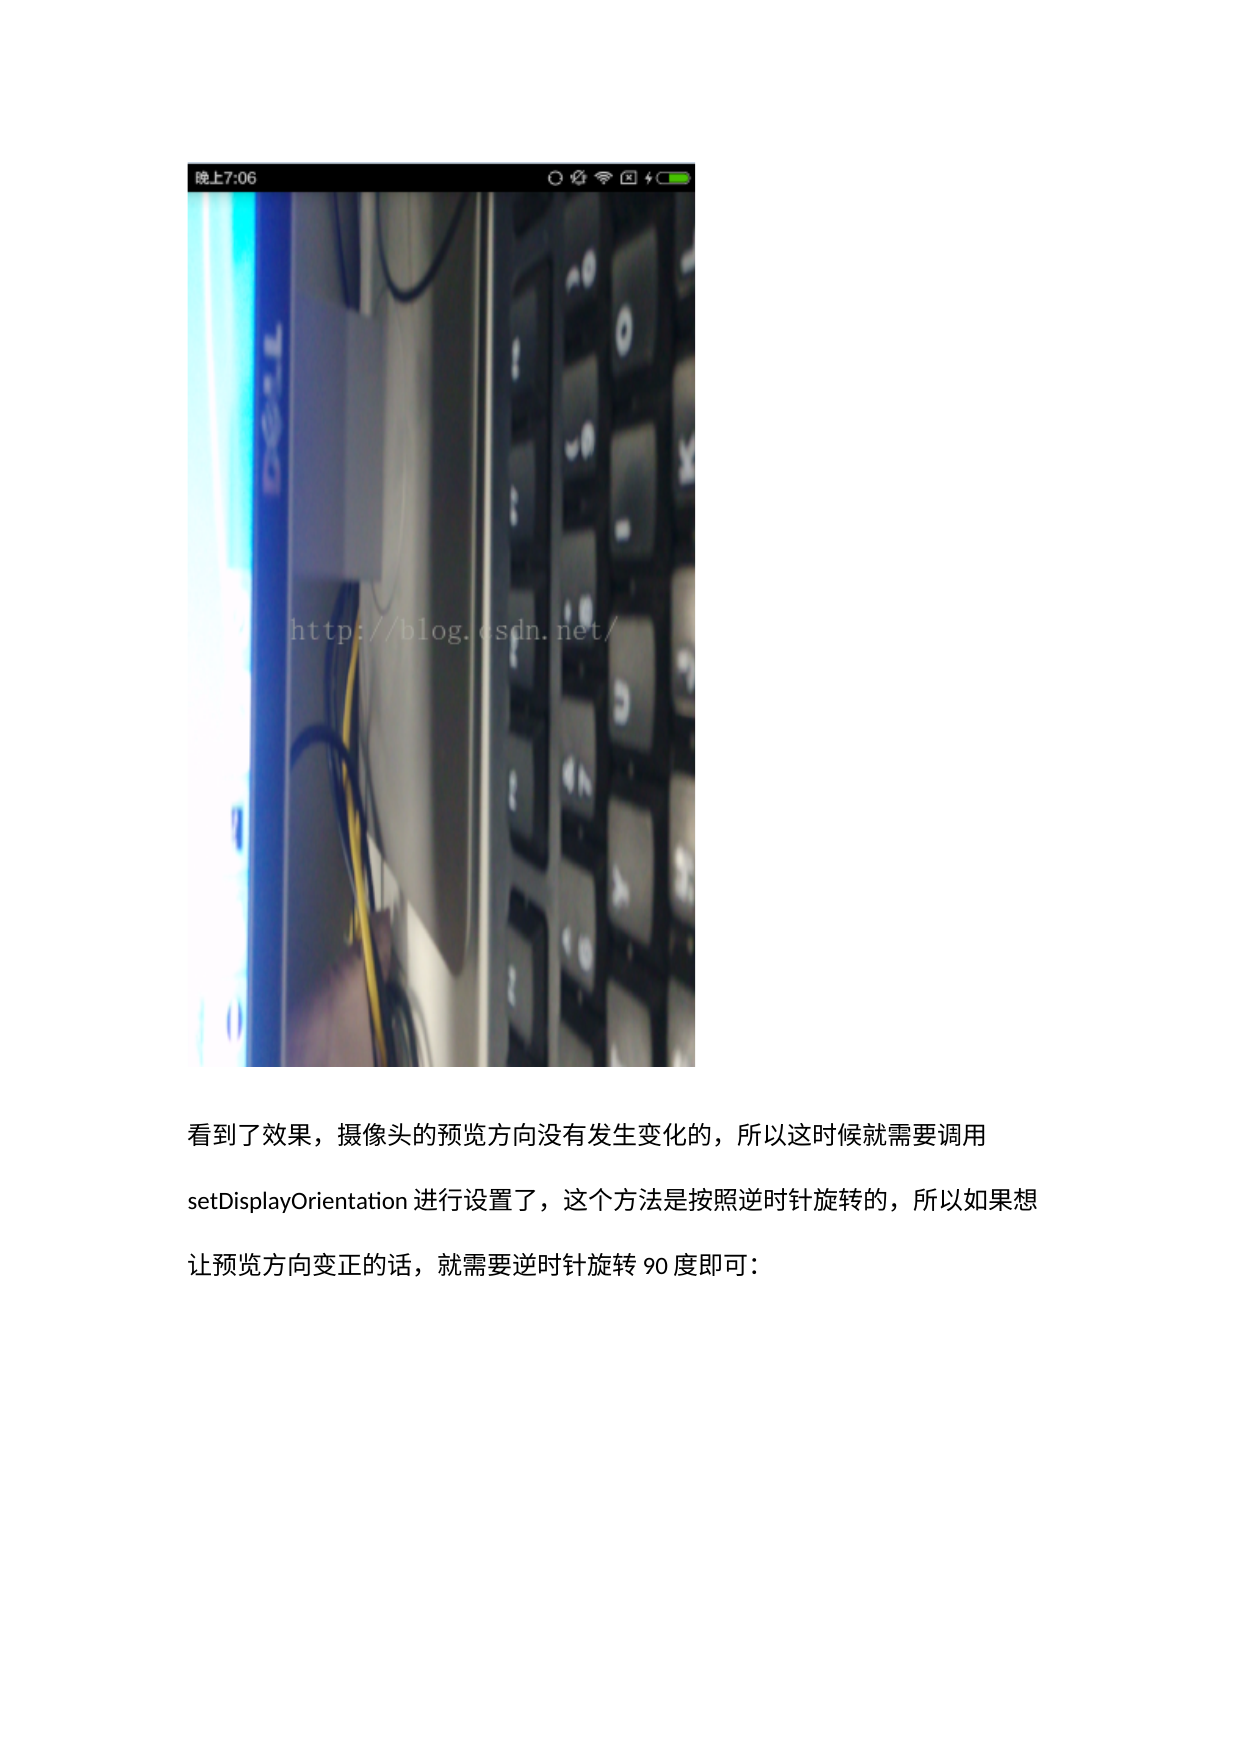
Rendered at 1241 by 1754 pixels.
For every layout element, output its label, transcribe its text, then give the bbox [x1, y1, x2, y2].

text 看到了效果，摄像头的预览方向没有发生变化的，所以这时候就需要调用setDisplayOrientation进行设置了，这个方法是按照逆时针旋转的，所以如果想让预览方向变正的话，就需要逆时针旋转90度即可： [187, 1101, 1053, 1296]
picture [187, 162, 696, 1067]
